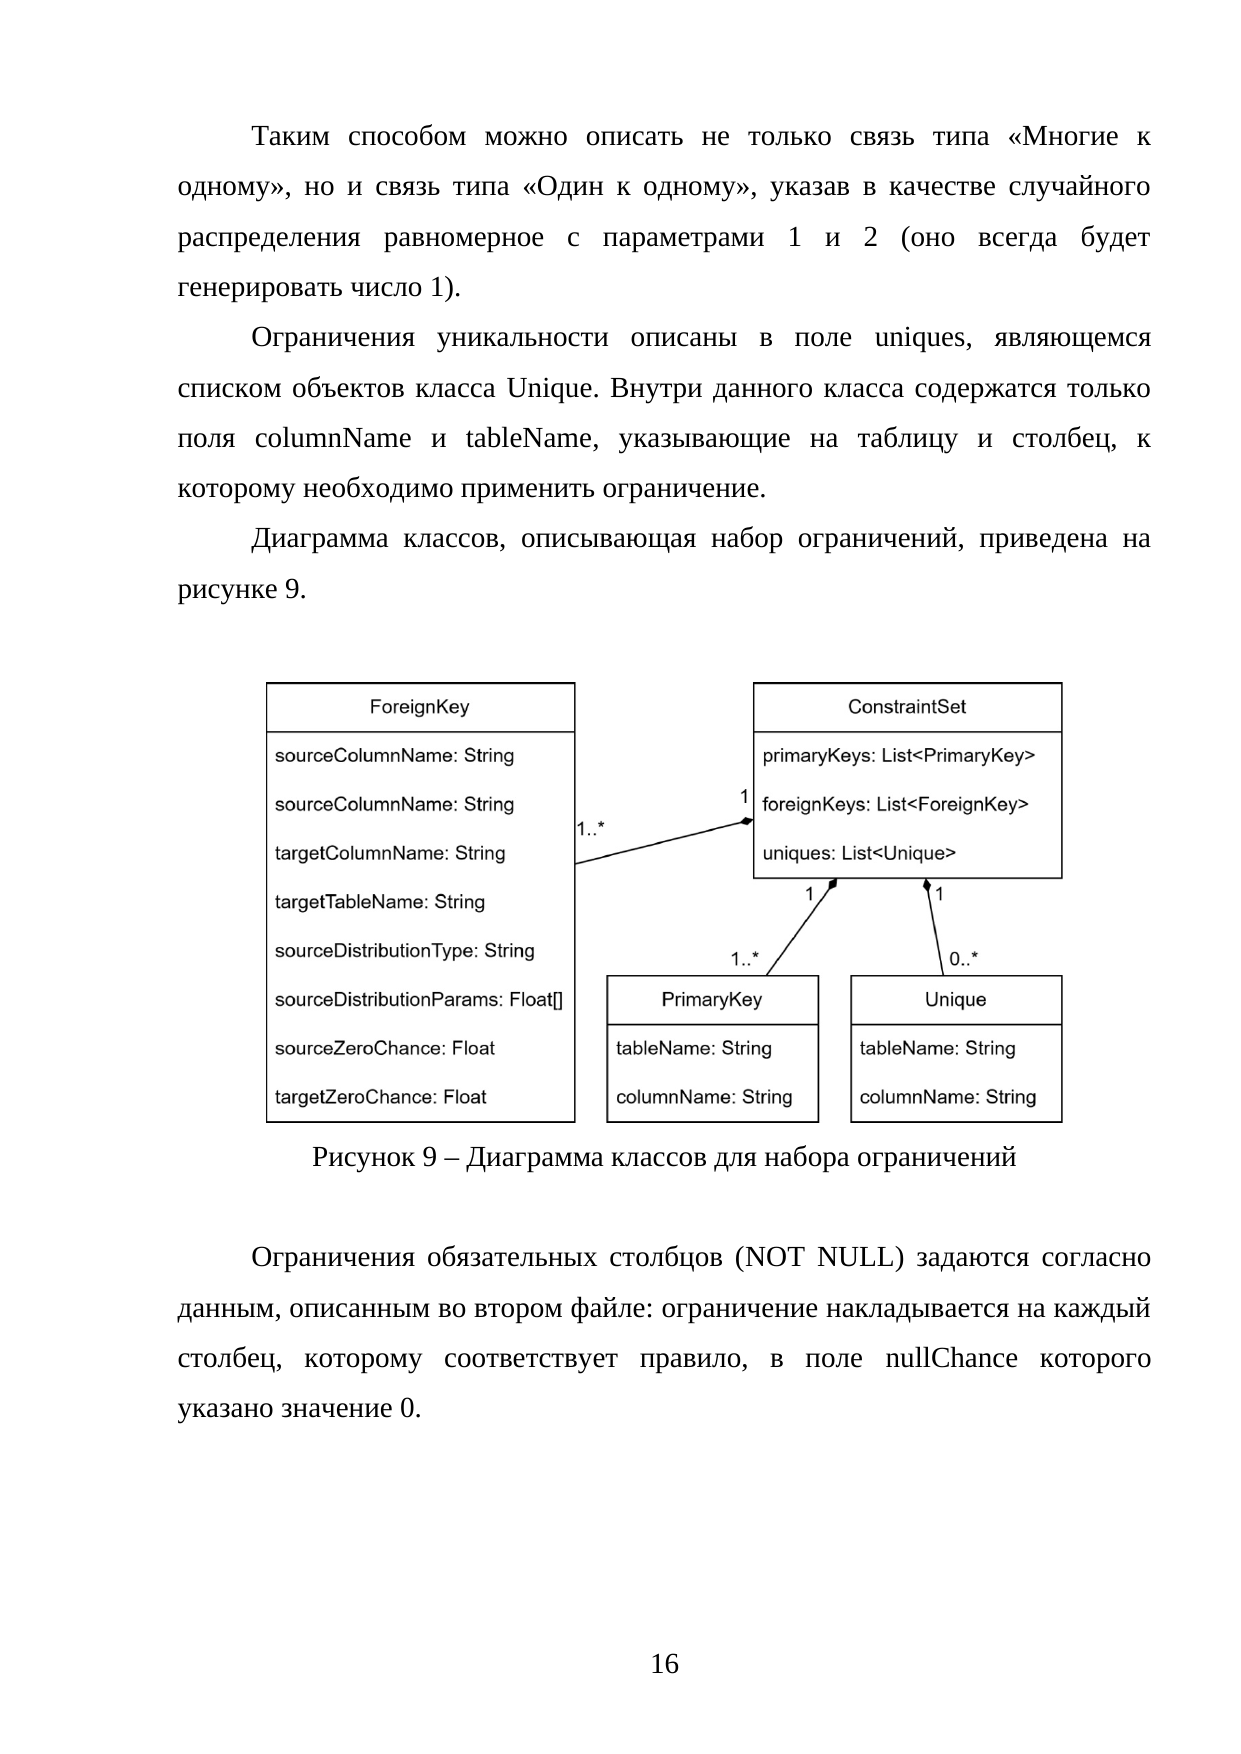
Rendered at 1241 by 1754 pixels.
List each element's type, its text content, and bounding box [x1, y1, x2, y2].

text Диаграмма классов, описывающая набор ограничений, приведена на рисунке 9. [177, 521, 1152, 604]
text Ограничения уникальности описаны в поле uniques, являющемся списком объектов класса Unique. Внутри данного класса содержатся только поля columnName и tableName, указывающие на таблицу и столбец, к которому необходимо применить ограничение. [177, 319, 1152, 504]
title Рисунок 9 – Диаграмма классов для набора ограничений [177, 1139, 1152, 1172]
text Ограничения обязательных столбцов (NOT NULL) задаются согласно данным, описанным во втором файле: ограничение накладывается на каждый столбец, которому соответствует правило, в поле nullChance которого указано значение 0. [177, 1239, 1152, 1424]
text Таким способом можно описать не только связь типа «Многие к одному», но и связь типа «Один к одному», указав в качестве случайного распределения равномерное с параметрами 1 и 2 (оно всегда будет генерировать число 1). [177, 118, 1152, 303]
picture [266, 682, 1063, 1123]
